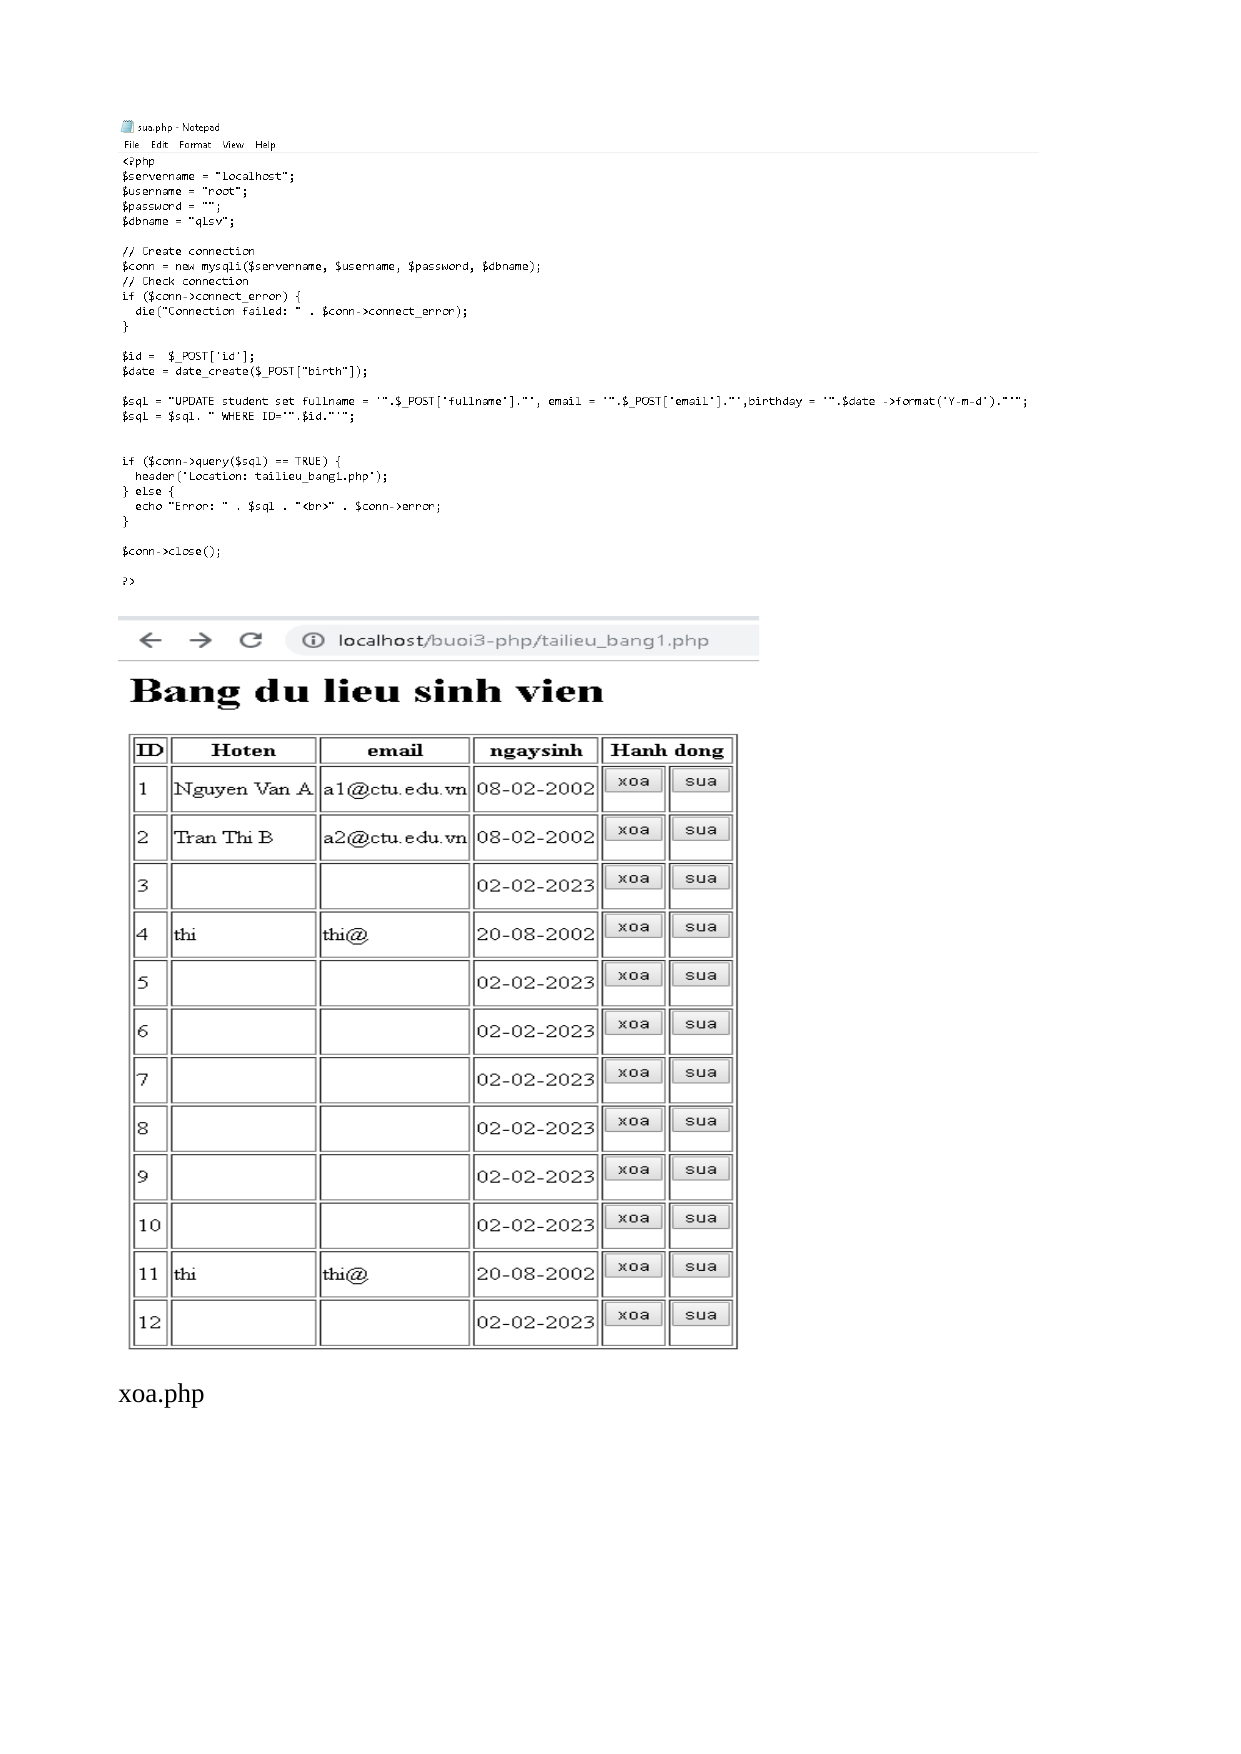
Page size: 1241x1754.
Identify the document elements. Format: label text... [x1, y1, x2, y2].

text xoa.php [118, 1377, 1122, 1408]
picture [118, 118, 1039, 1378]
